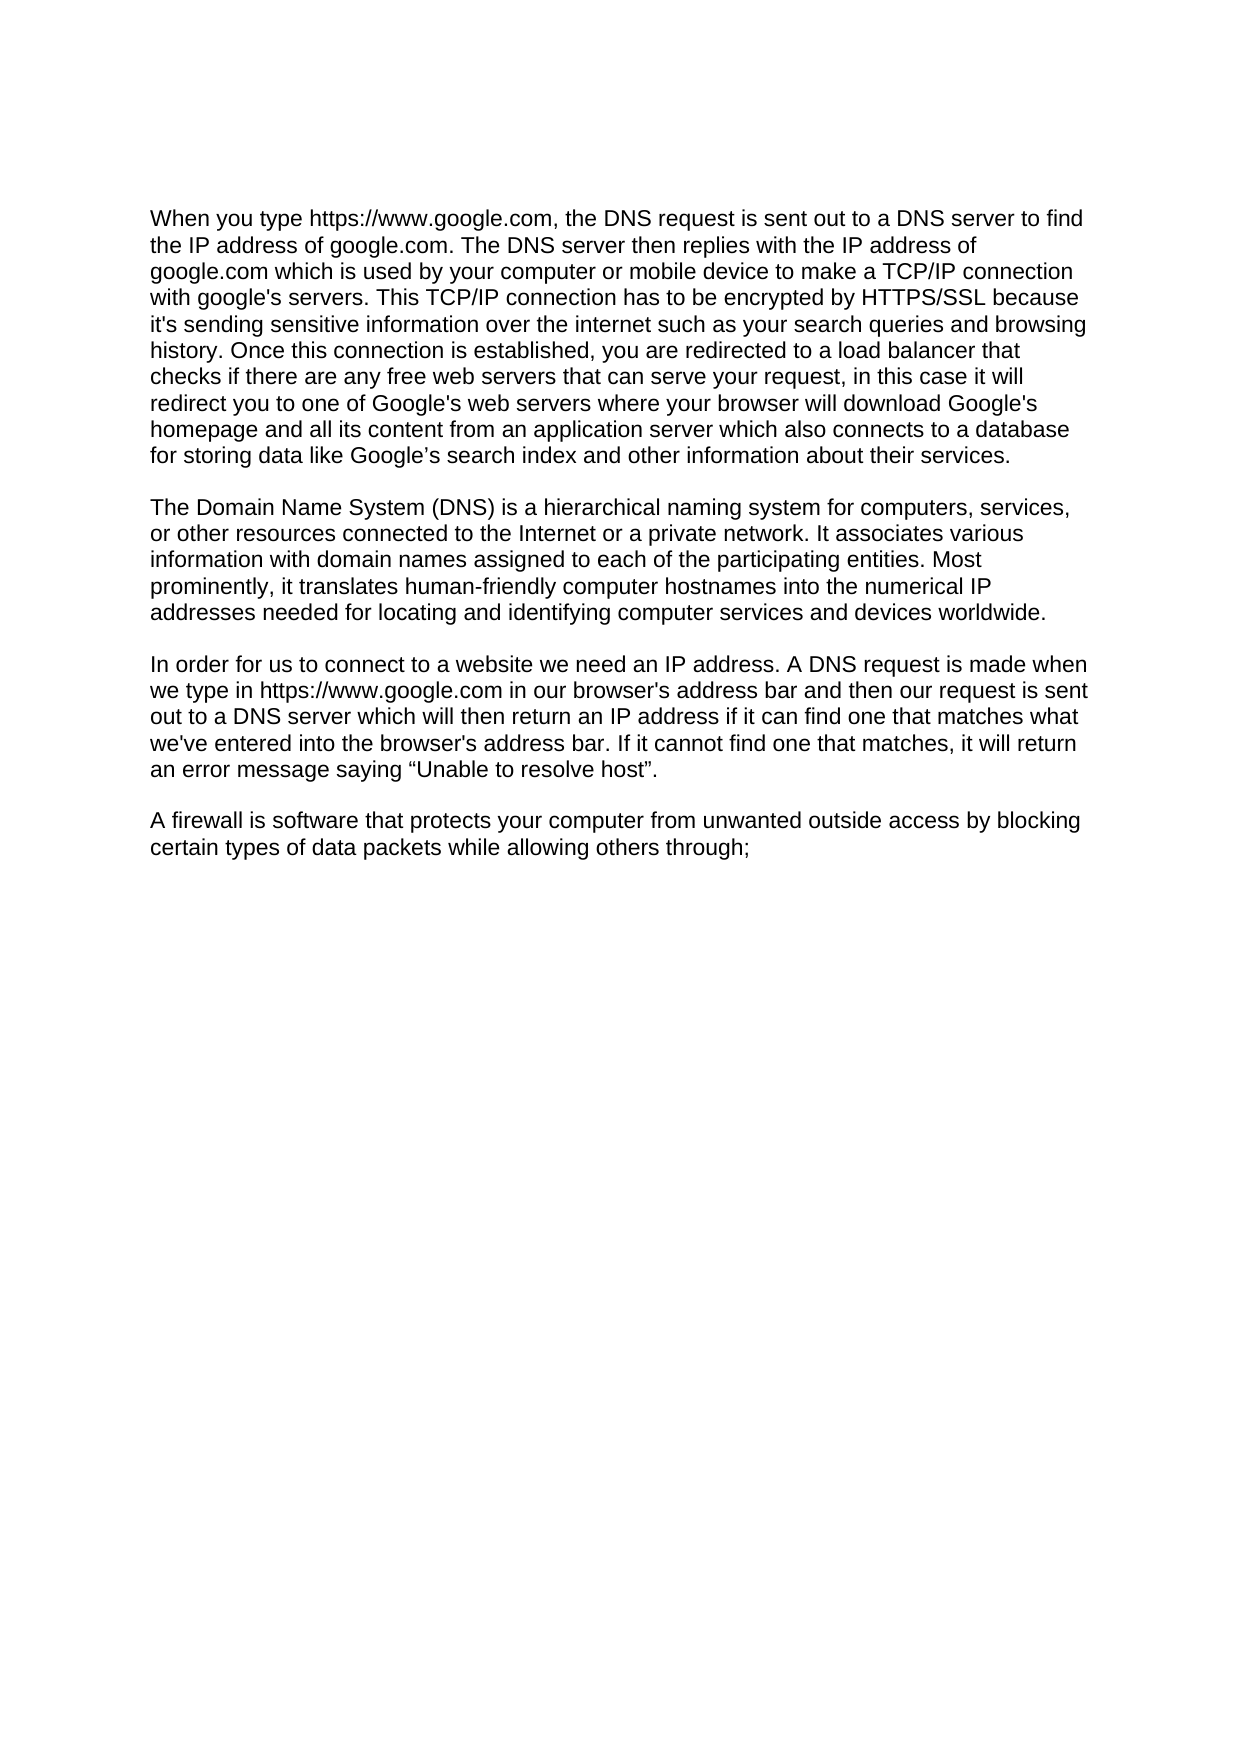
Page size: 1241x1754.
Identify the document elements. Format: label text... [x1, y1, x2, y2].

text In order for us to connect to a website we need an IP address. A DNS request is made when we type in https://www.google.com in our browser's address bar and then our request is sent out to a DNS server which will then return an IP address if it can find one that matches what we've entered into the browser's address bar. If it cannot find one that matches, it will return an error message saying “Unable to resolve host”. [150, 651, 1090, 782]
text A firewall is software that protects your computer from unwanted outside access by blocking certain types of data packets while allowing others through; [150, 807, 1090, 860]
text The Domain Name System (DNS) is a hierarchical naming system for computers, services, or other resources connected to the Internet or a private network. It associates various information with domain names assigned to each of the participating entities. Most prominently, it translates human-friendly computer hostnames into the numerical IP addresses needed for locating and identifying computer services and devices worldwide. [150, 494, 1090, 626]
text When you type https://www.google.com, the DNS request is sent out to a DNS server to find the IP address of google.com. The DNS server then replies with the IP address of google.com which is used by your computer or mobile device to make a TCP/IP connection with google's servers. This TCP/IP connection has to be encrypted by HTTPS/SSL because it's sending sensitive information over the internet such as your search queries and browsing history. Once this connection is established, you are redirected to a load balancer that checks if there are any free web servers that can serve your request, in this case it will redirect you to one of Google's web servers where your browser will download Google's homepage and all its content from an application server which also connects to a database for storing data like Google’s search index and other information about their services. [150, 205, 1090, 469]
